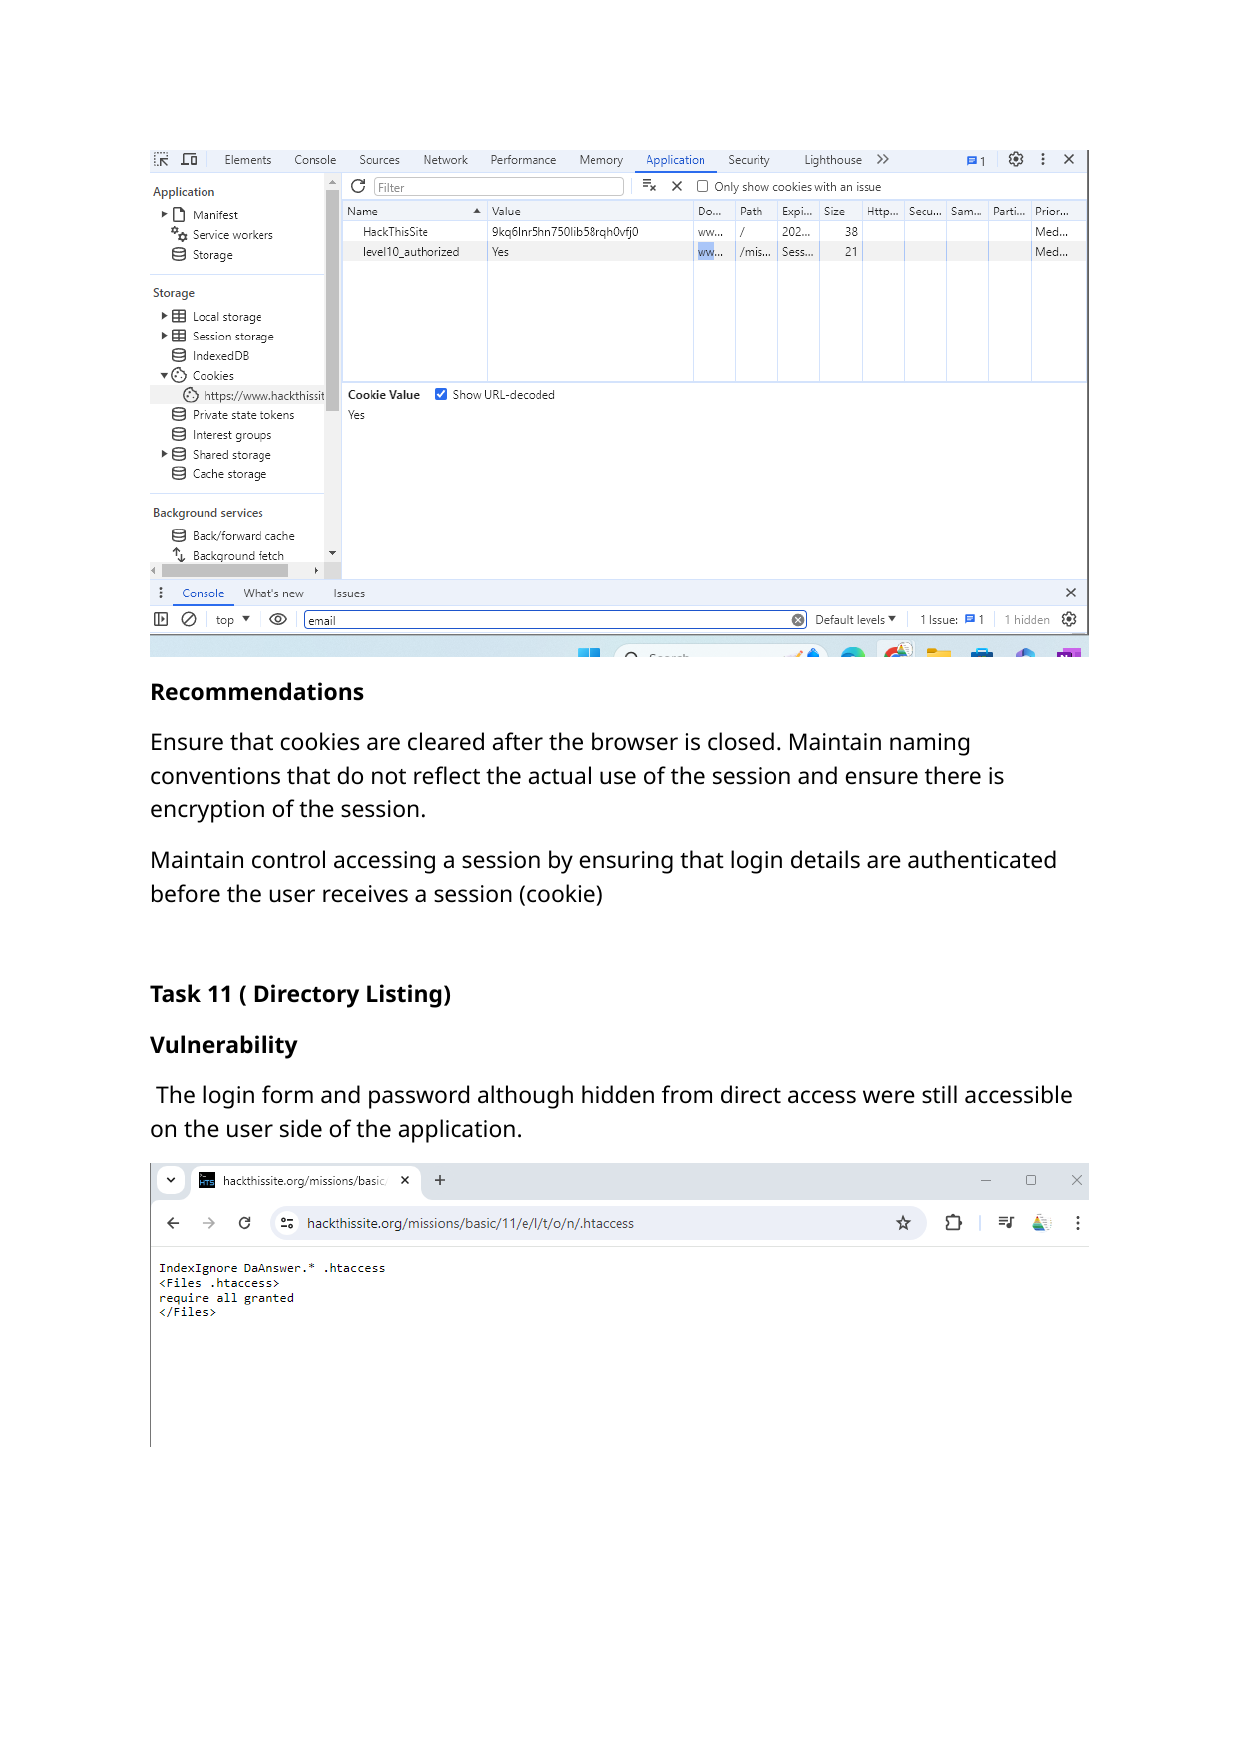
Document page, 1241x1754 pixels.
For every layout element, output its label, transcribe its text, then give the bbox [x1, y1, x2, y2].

text The login form and password although hidden from direct access were still accessible on the user side of the application. [150, 1079, 1090, 1144]
text Ensure that cookies are cleared after the browser is closed. Maintain naming conventions that do not reflect the actual use of the session and ensure there is encryption of the session. [150, 726, 1090, 824]
text Maintain control accessing a session by ensuring that login details are authenticated before the user receives a session (cookie) [150, 844, 1090, 909]
picture [150, 1163, 1089, 1447]
text Task 11 ( Directory Listing) [150, 978, 1090, 1009]
text Vulnerability [150, 1029, 1090, 1060]
text Recommendations [150, 675, 1090, 707]
picture [150, 150, 1089, 657]
